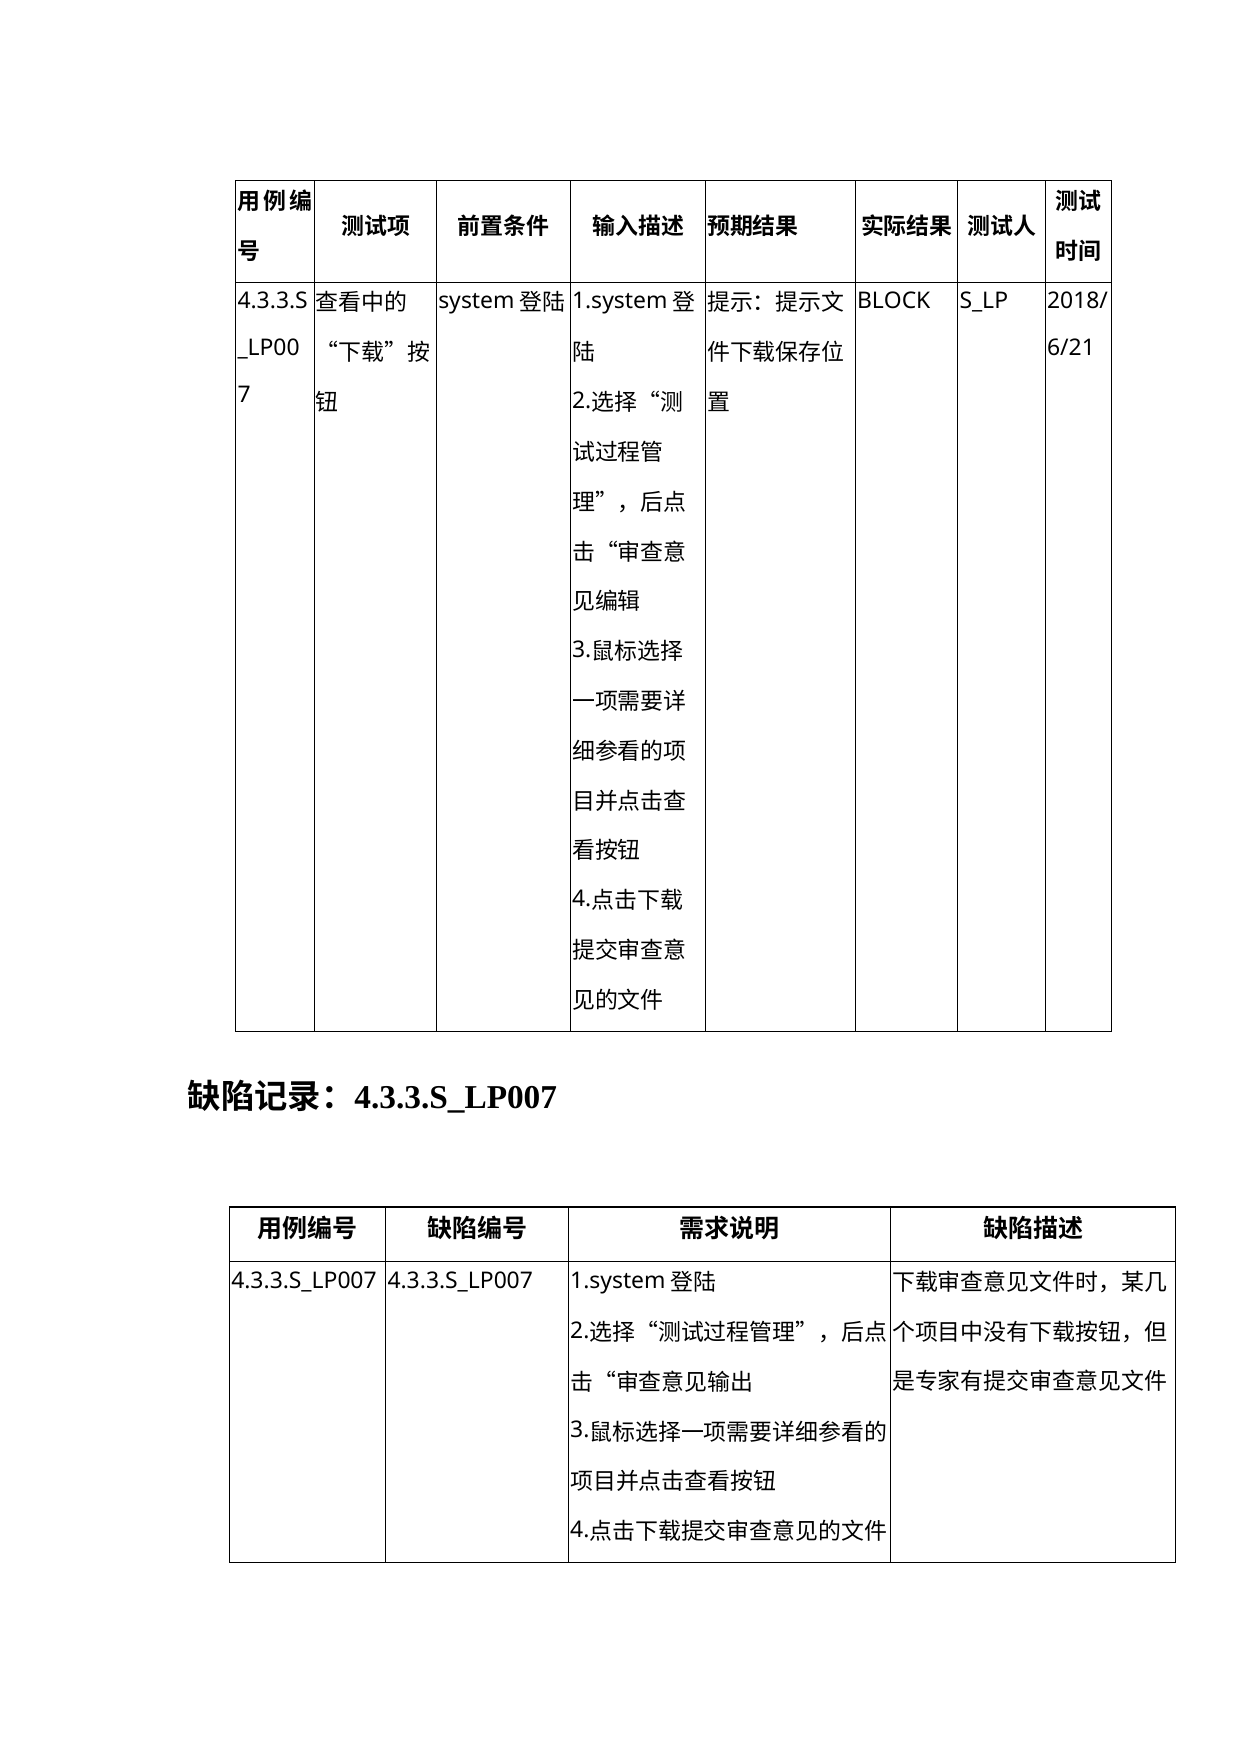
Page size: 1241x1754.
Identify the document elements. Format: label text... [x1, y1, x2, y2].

table_header 测试人 [958, 181, 1045, 282]
table_cell S_LP [958, 283, 1045, 1031]
table_header 实际结果 [856, 181, 957, 282]
table_header 输入描述 [571, 181, 705, 282]
table_header 缺陷描述 [891, 1208, 1175, 1261]
table_cell 1.system登陆 2.选择“测试过程管理”，后点击“审查意见输出 3.鼠标选择一项需要详细参看的项目并点击查看按钮 4.点击下载提交审查意见的文件 [569, 1262, 890, 1562]
table_header 测试项 [315, 181, 436, 282]
table_header 前置条件 [437, 181, 570, 282]
table_cell 4.3.3.S_LP007 [236, 283, 314, 1031]
table_header 需求说明 [569, 1208, 890, 1261]
table_cell 1.system登陆 2.选择“测试过程管理”，后点击“审查意见编辑 3.鼠标选择一项需要详细参看的项目并点击查看按钮 4.点击下载提交审查意见的文件 [571, 283, 705, 1031]
table_cell 提示：提示文件下载保存位置 [706, 283, 855, 1031]
table_header 用例编号 [230, 1208, 385, 1261]
table_cell BLOCK [856, 283, 957, 1031]
table_cell 查看中的“下载”按钮 [315, 283, 436, 1031]
table_header 预期结果 [706, 181, 855, 282]
table_cell 4.3.3.S_LP007 [386, 1262, 568, 1562]
table_header 测试时间 [1046, 181, 1111, 282]
table_header 缺陷编号 [386, 1208, 568, 1261]
table_cell 下载审查意见文件时，某几个项目中没有下载按钮，但是专家有提交审查意见文件 [891, 1262, 1175, 1562]
table_cell system登陆 [437, 283, 570, 1031]
table_cell 2018/6/21 [1046, 283, 1111, 1031]
table_cell 4.3.3.S_LP007 [230, 1262, 385, 1562]
subtitle 缺陷记录：4.3.3.S_LP007 [187, 162, 1053, 1126]
table_header 用例编号 [236, 181, 314, 282]
